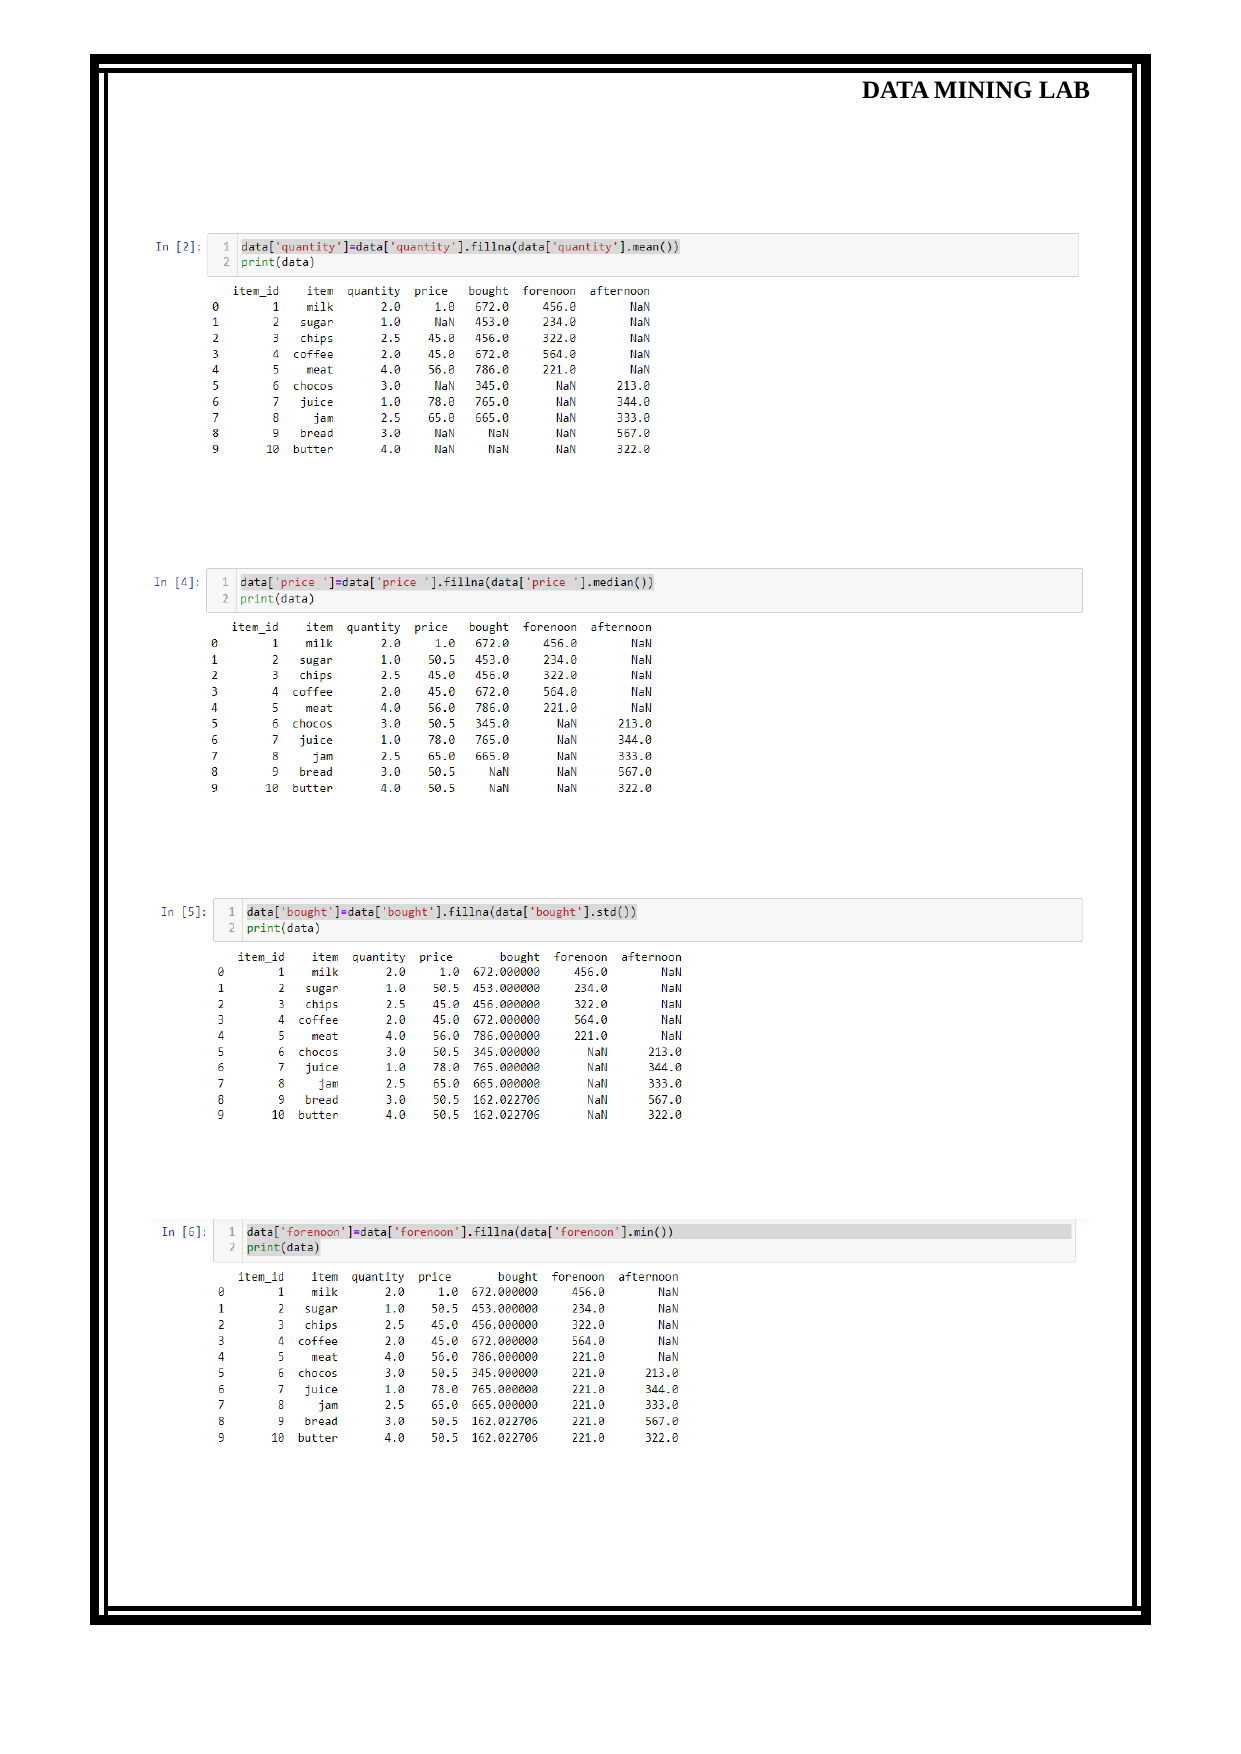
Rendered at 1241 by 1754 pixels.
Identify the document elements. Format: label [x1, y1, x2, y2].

picture [150, 223, 1090, 468]
picture [150, 894, 1090, 1127]
picture [150, 1219, 1090, 1455]
picture [150, 559, 1090, 803]
